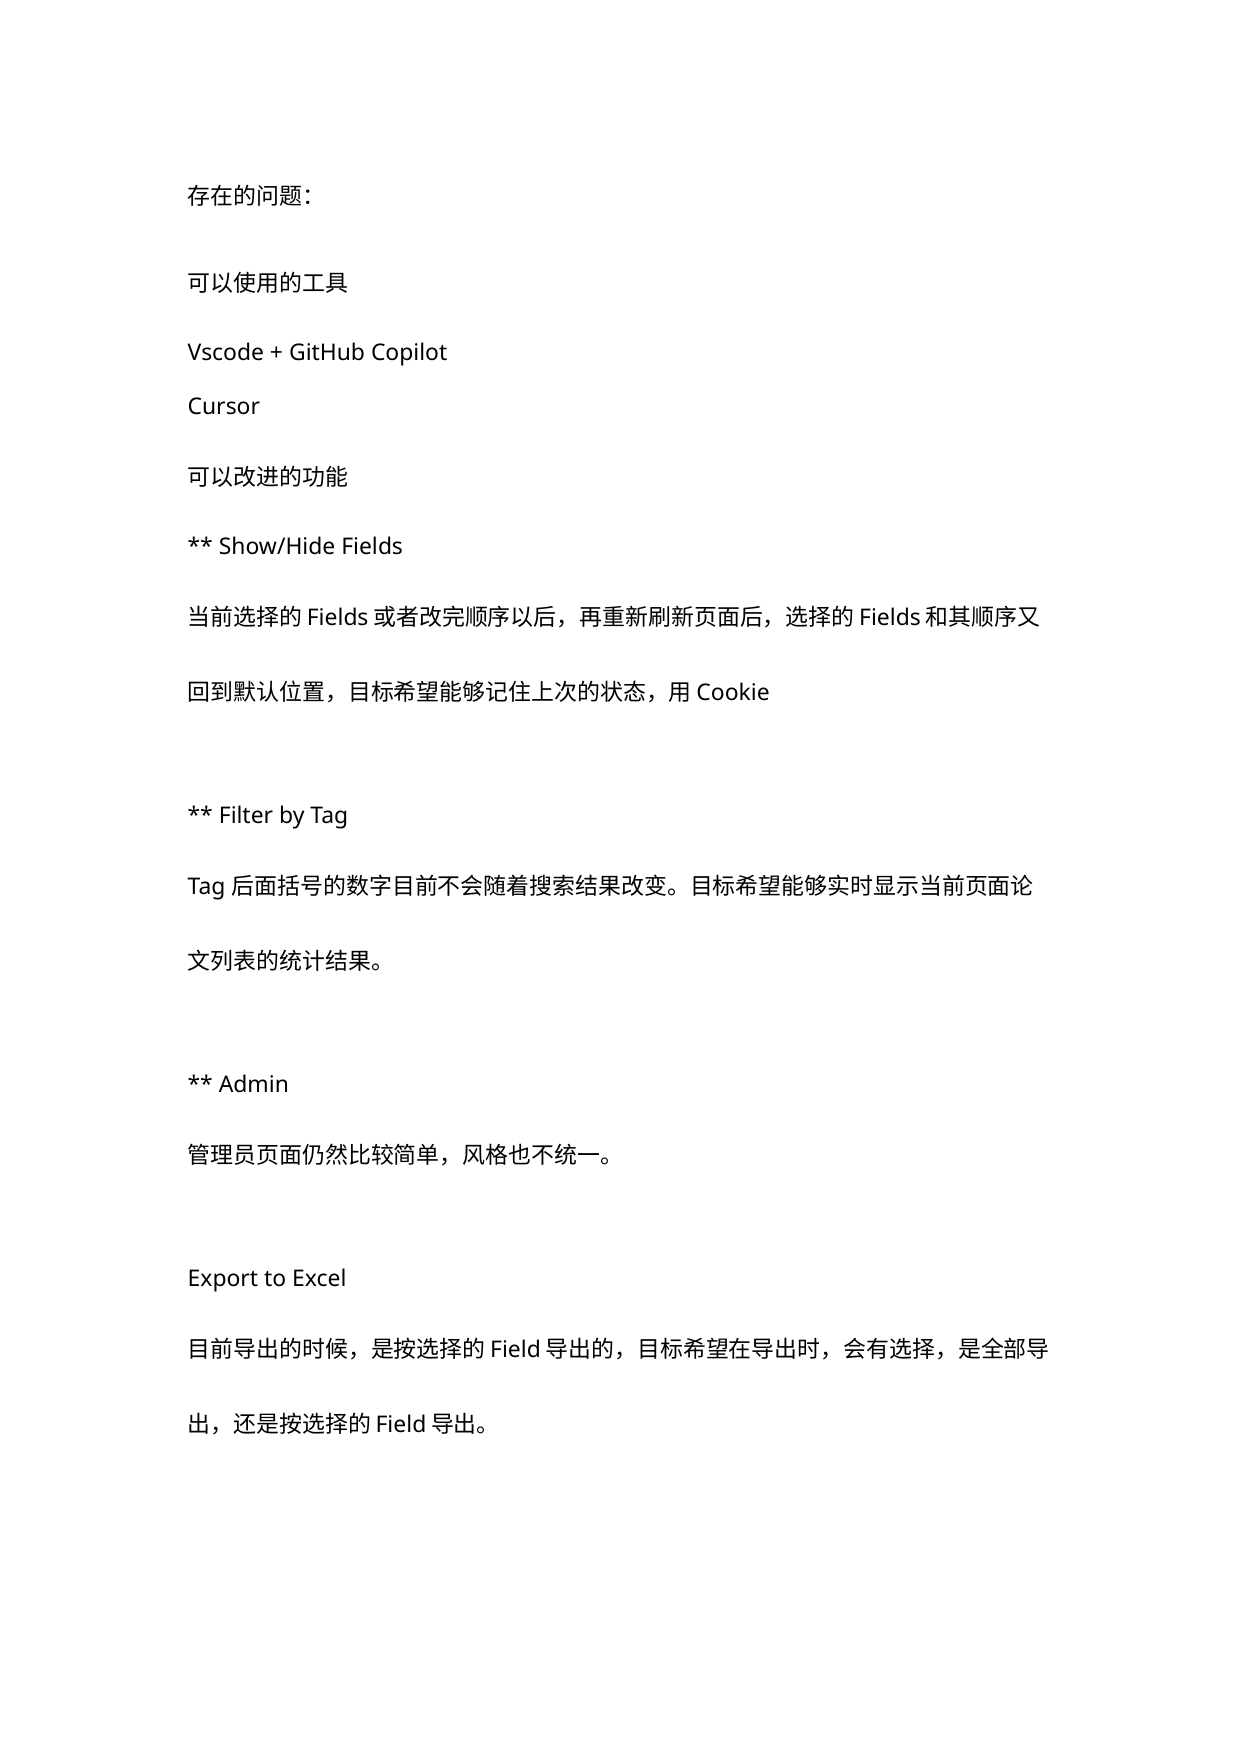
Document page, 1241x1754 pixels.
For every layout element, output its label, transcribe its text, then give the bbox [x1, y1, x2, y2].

text 可以使用的工具 [187, 248, 1053, 313]
text 目前导出的时候，是按选择的Field导出的，目标希望在导出时，会有选择，是全部导出，还是按选择的Field导出。 [187, 1316, 1053, 1455]
text ** Admin [187, 1067, 1053, 1100]
text ** Show/Hide Fields [187, 529, 1053, 562]
text Cursor [187, 389, 1053, 421]
text Export to Excel [187, 1262, 1053, 1294]
text 存在的问题： [187, 162, 1053, 227]
text 可以改进的功能 [187, 443, 1053, 508]
text 当前选择的Fields或者改完顺序以后，再重新刷新页面后，选择的Fields和其顺序又回到默认位置，目标希望能够记住上次的状态，用Cookie [187, 583, 1053, 723]
text ** Filter by Tag [187, 798, 1053, 831]
text Vscode + GitHub Copilot [187, 335, 1053, 368]
text 管理员页面仍然比较简单，风格也不统一。 [187, 1121, 1053, 1186]
text Tag 后面括号的数字目前不会随着搜索结果改变。目标希望能够实时显示当前页面论文列表的统计结果。 [187, 852, 1053, 992]
